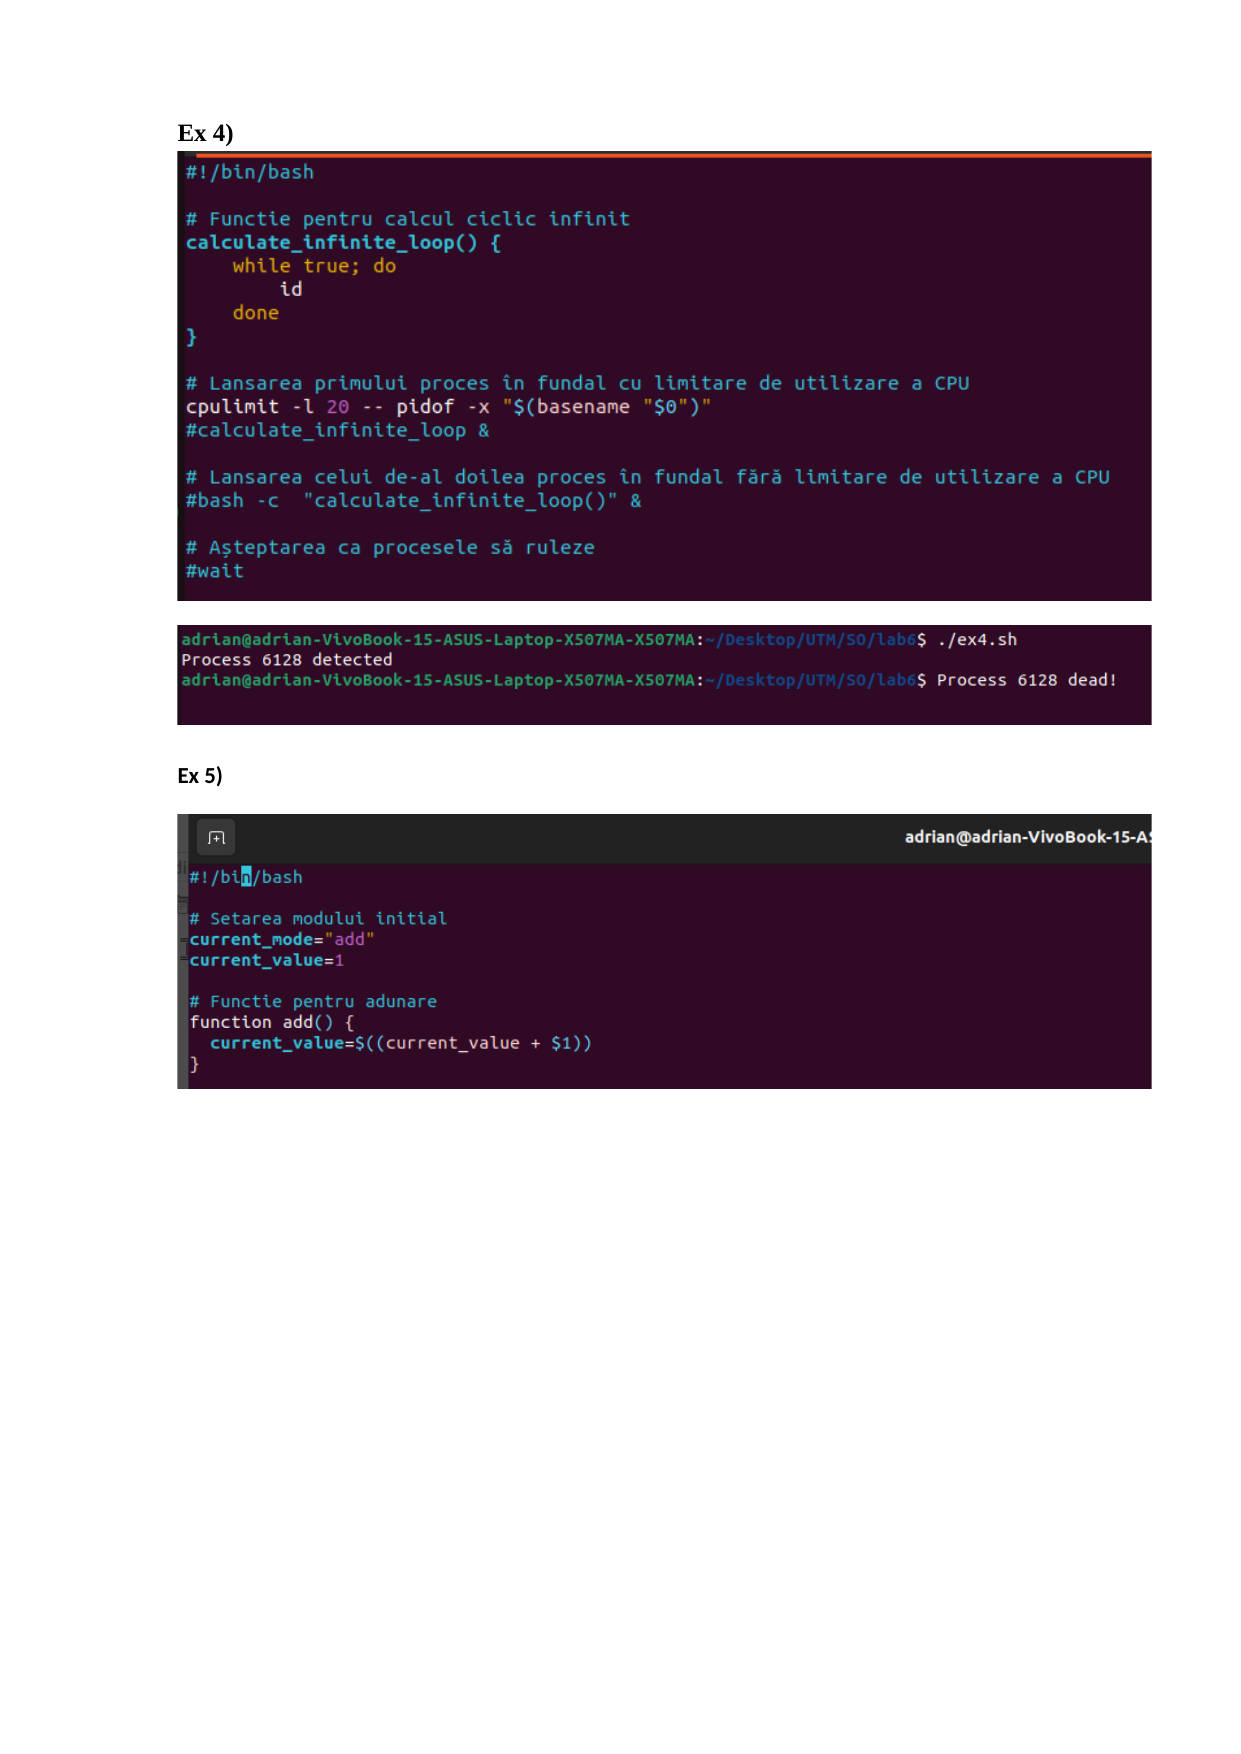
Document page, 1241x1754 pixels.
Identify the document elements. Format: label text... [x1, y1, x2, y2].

text Ex 4) [177, 118, 1152, 151]
text Ex 5) [177, 725, 1152, 789]
picture [177, 625, 1152, 725]
picture [177, 151, 1152, 601]
picture [177, 814, 1152, 1089]
